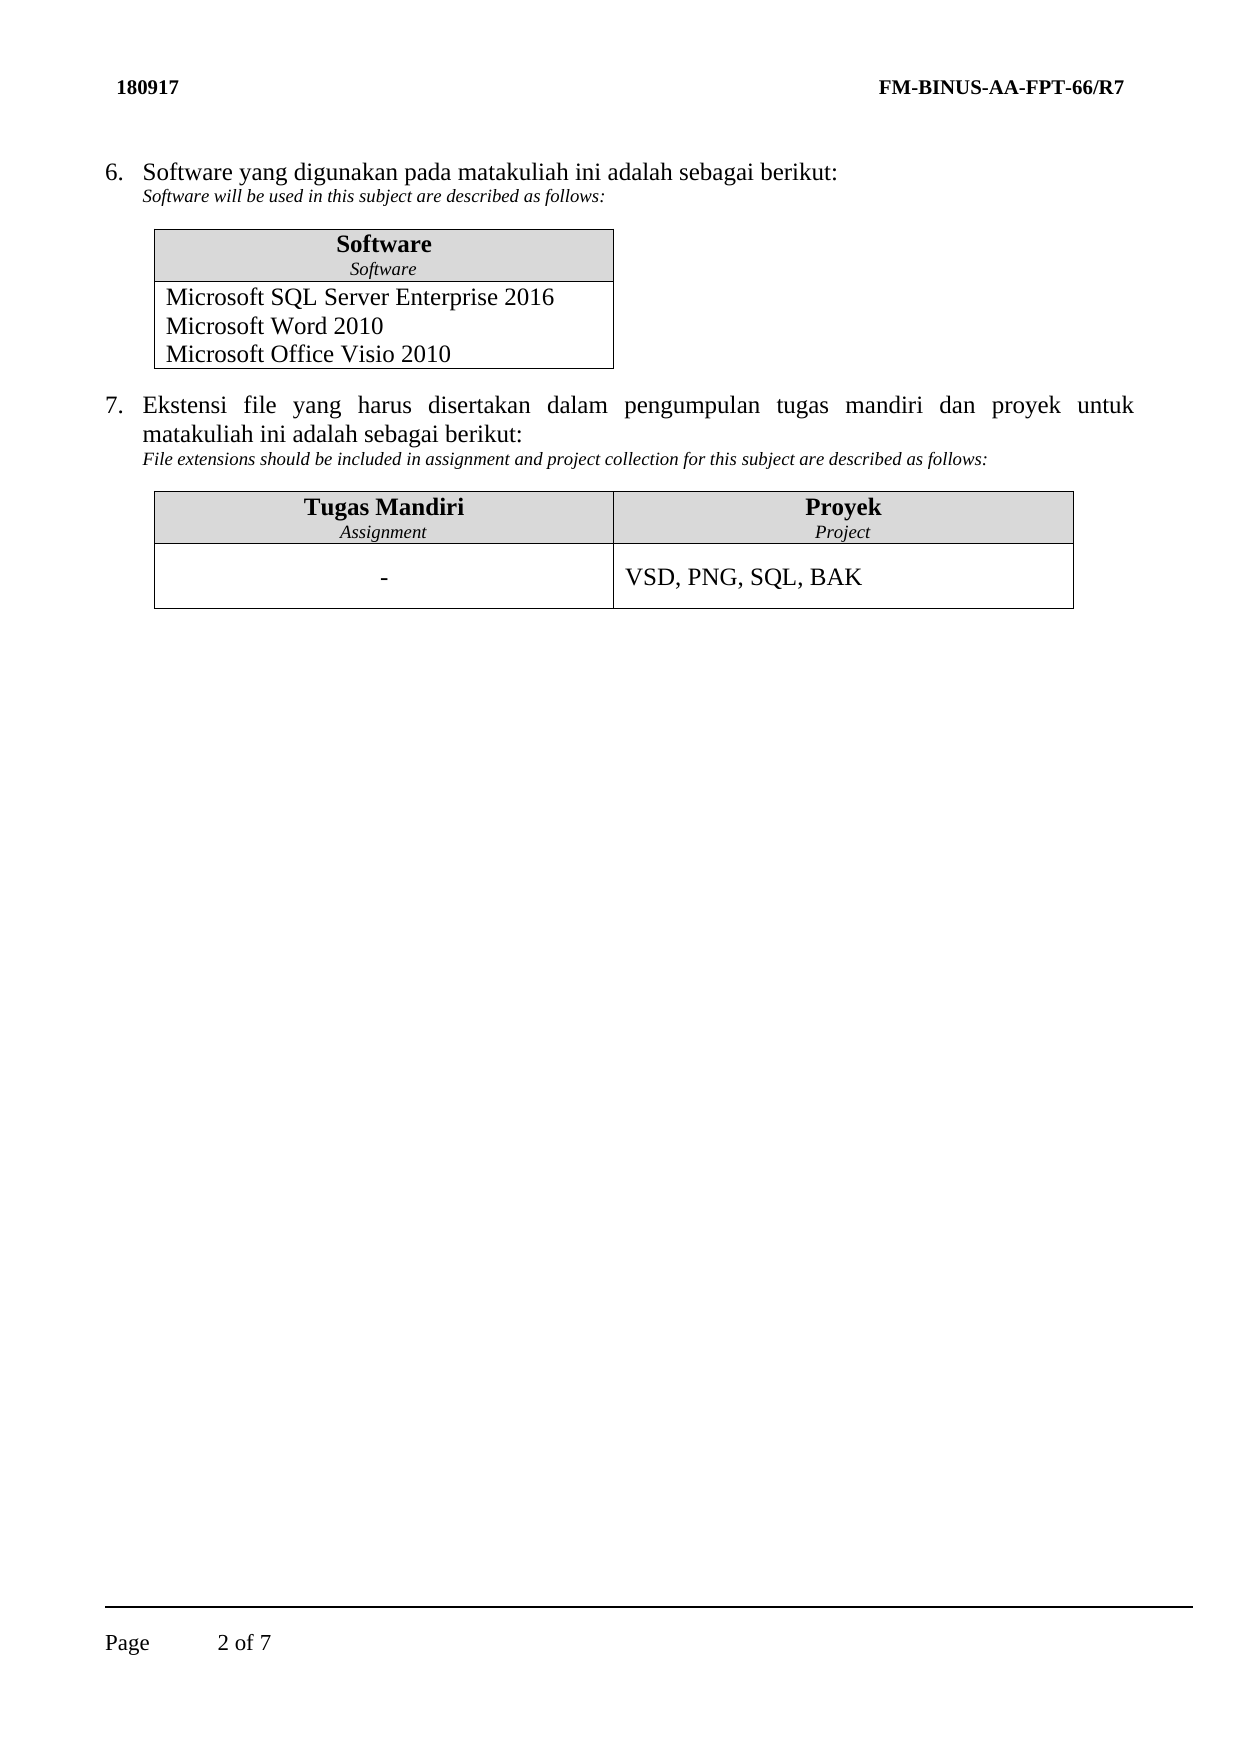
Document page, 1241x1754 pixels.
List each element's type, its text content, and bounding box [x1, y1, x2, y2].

table_cell Microsoft SQL Server Enterprise 2016 Microsoft Word 2010 Microsoft Office Visio 2010 [155, 282, 613, 368]
table_cell VSD, PNG, SQL, BAK [614, 544, 1073, 608]
table_header Tugas Mandiri Assignment [155, 492, 613, 543]
table_header Proyek Project [614, 492, 1073, 543]
subtitle Ekstensi file yang harus disertakan dalam pengumpulan tugas mandiri dan proyek untuk matakuliah ini adalah sebagai berikut: [105, 390, 1135, 448]
table_header Software Software [155, 230, 613, 281]
table_cell - [155, 544, 613, 608]
list Software yang digunakan pada matakuliah ini adalah sebagai berikut: [105, 157, 1135, 185]
text File extensions should be included in assignment and project collection for this subject are described as follows: [142, 448, 1135, 469]
text Software will be used in this subject are described as follows: [142, 185, 1135, 207]
